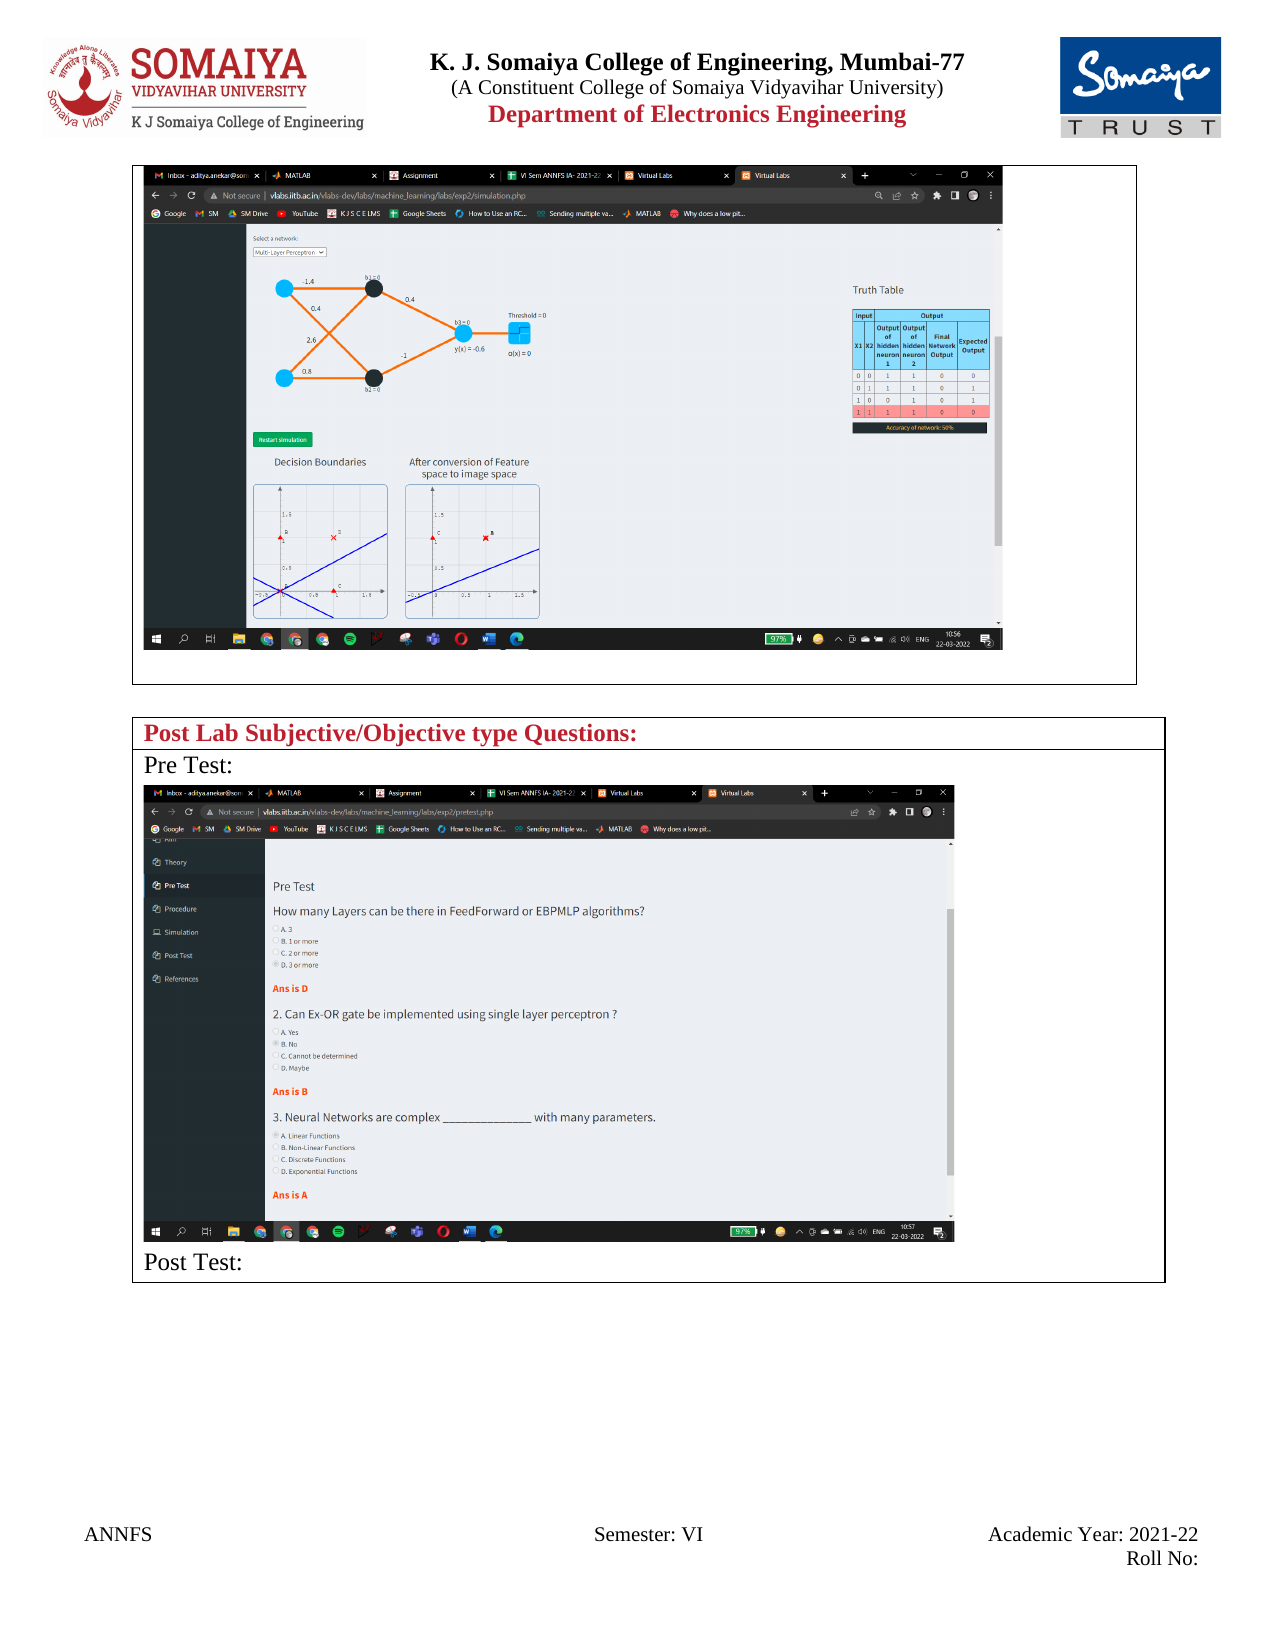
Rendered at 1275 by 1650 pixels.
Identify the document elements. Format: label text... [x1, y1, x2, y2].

table_header Post Lab Subjective/Objective type Questions: [133, 718, 1164, 749]
table_cell Pre Test: Post Test: Feedback: Fill the feedback and attach screenshot (feedback link http://vlabs.iitb.ac.in/feedback/) [133, 750, 1164, 1282]
picture [143, 785, 955, 1242]
table_cell Attach program and its results after execution [133, 166, 1136, 684]
picture [143, 166, 1003, 650]
picture [1060, 37, 1222, 138]
picture [42, 37, 367, 138]
